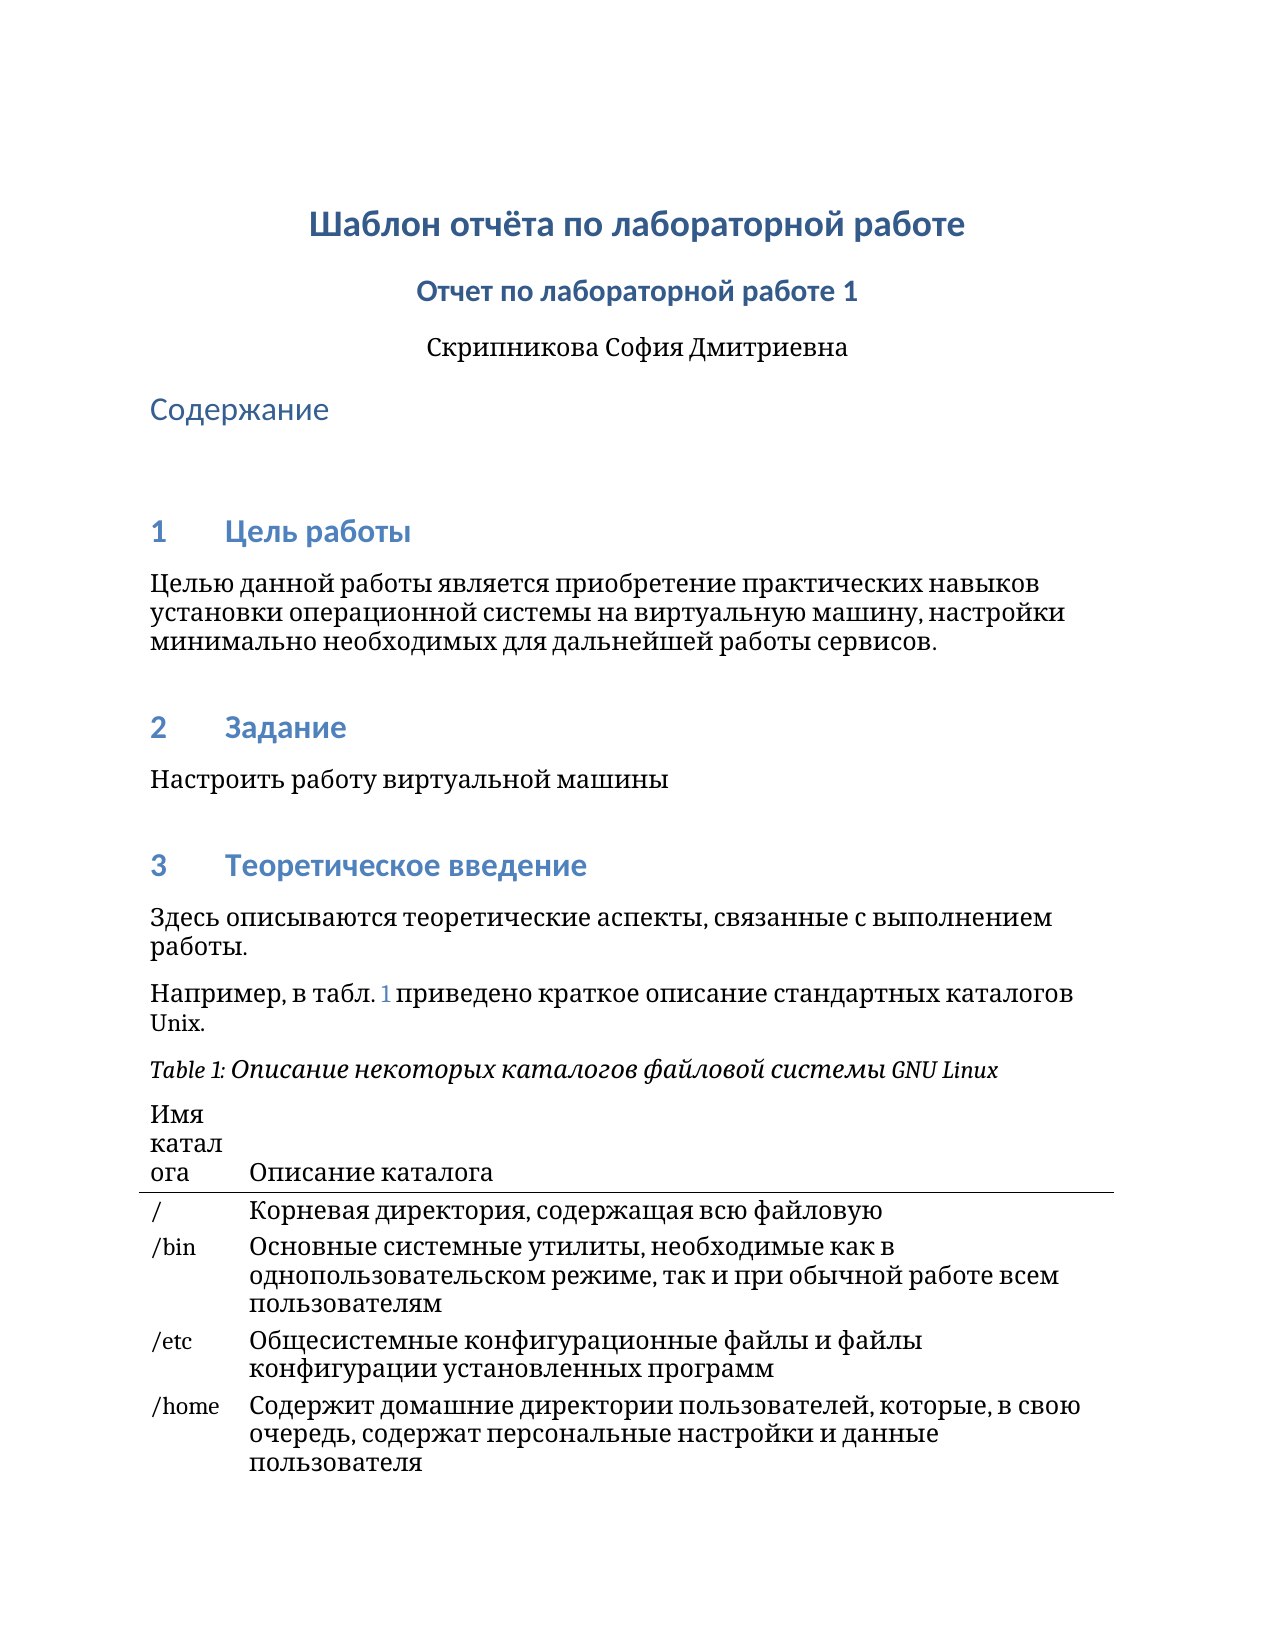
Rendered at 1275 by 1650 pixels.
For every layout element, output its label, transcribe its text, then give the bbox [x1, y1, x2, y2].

text Настроить работу виртуальной машины [150, 766, 1125, 794]
table_header Имя каталога [139, 1098, 238, 1191]
text Скрипникова София Дмитриевна [150, 334, 1125, 363]
subtitle Отчет по лабораторной работе 1 [150, 271, 1125, 309]
text Например, в табл. 1 приведено краткое описание стандартных каталогов Unix. [150, 980, 1125, 1038]
text Table 1: Описание некоторых каталогов файловой системы GNU Linux [150, 1056, 1125, 1085]
table_cell / [139, 1193, 238, 1229]
text Здесь описываются теоретические аспекты, связанные с выполнением работы. [150, 904, 1125, 961]
table_header Описание каталога [238, 1098, 1114, 1191]
table_cell Содержит домашние директории пользователей, которые, в свою очередь, содержат персональные настройки и данные пользователя [238, 1388, 1114, 1482]
subtitle 1 Цель работы [150, 510, 1125, 551]
title Шаблон отчёта по лабораторной работе [150, 200, 1125, 246]
table_cell Общесистемные конфигурационные файлы и файлы конфигурации установленных программ [238, 1323, 1114, 1388]
table_cell /home [139, 1388, 238, 1482]
text Целью данной работы является приобретение практических навыков установки операционной системы на виртуальную машину, настройки минимально необходимых для дальнейшей работы сервисов. [150, 570, 1125, 656]
table_cell /etc [139, 1323, 238, 1388]
subtitle 2 Задание [150, 706, 1125, 747]
table_cell Корневая директория, содержащая всю файловую [238, 1193, 1114, 1229]
table_cell Основные системные утилиты, необходимые как в однопользовательском режиме, так и при обычной работе всем пользователям [238, 1229, 1114, 1323]
subtitle 3 Теоретическое введение [150, 844, 1125, 885]
table_cell /bin [139, 1229, 238, 1323]
